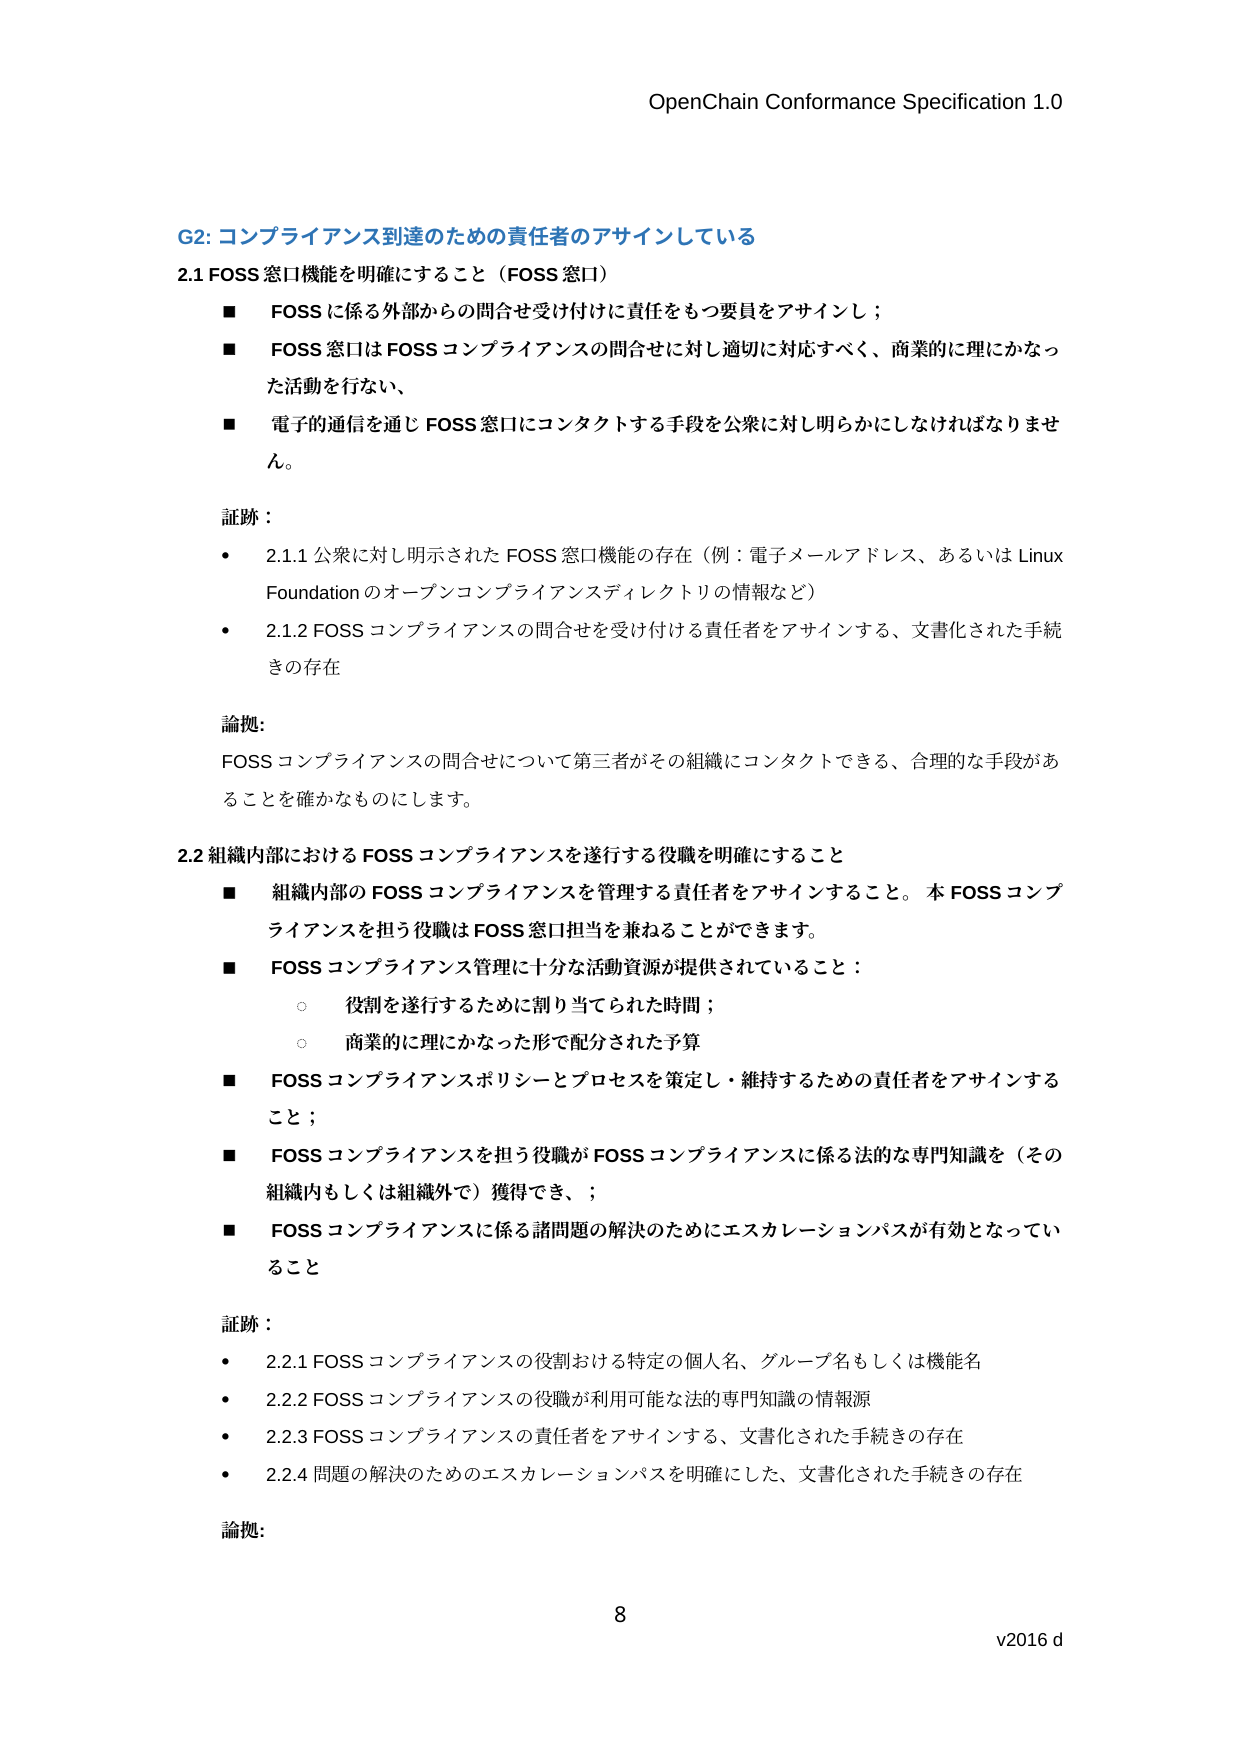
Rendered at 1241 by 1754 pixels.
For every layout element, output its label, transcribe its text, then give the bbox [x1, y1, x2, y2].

text 2.1 FOSS窓口機能を明確にすること（FOSS窓口） [177, 254, 1063, 292]
list 組織内部のFOSSコンプライアンスを管理する責任者をアサインすること。 本FOSSコンプライアンスを担う役職はFOSS窓口担当を兼ねることができます。 [222, 873, 1063, 948]
list 2.2.2 FOSSコンプライアンスの役職が利用可能な法的専門知識の情報源 [222, 1379, 1063, 1417]
list 2.1.1 公衆に対し明示されたFOSS窓口機能の存在（例：電子メールアドレス、あるいはLinux Foundationのオープンコンプライアンスディレクトリの情報など） [222, 536, 1063, 611]
list FOSS窓口はFOSSコンプライアンスの問合せに対し適切に対応すべく、商業的に理にかなった活動を行ない、 [222, 329, 1063, 404]
text 証跡： [221, 498, 1063, 536]
list 2.2.1 FOSSコンプライアンスの役割おける特定の個人名、グループ名もしくは機能名 [222, 1342, 1063, 1379]
text 論拠: [221, 1511, 1063, 1548]
list FOSSコンプライアンスポリシーとプロセスを策定し・維持するための責任者をアサインすること； [222, 1061, 1063, 1136]
list 電子的通信を通じFOSS窓口にコンタクトする手段を公衆に対し明らかにしなければなりません。 [222, 404, 1063, 479]
text 2.2 組織内部におけるFOSSコンプライアンスを遂行する役職を明確にすること [177, 836, 1063, 873]
text 証跡： [221, 1304, 1063, 1342]
list 役割を遂行するために割り当てられた時間； [296, 986, 1063, 1023]
list 2.2.4 問題の解決のためのエスカレーションパスを明確にした、文書化された手続きの存在 [222, 1454, 1063, 1492]
list 商業的に理にかなった形で配分された予算 [296, 1023, 1063, 1061]
text 論拠: [221, 704, 1063, 742]
subtitle G2: コンプライアンス到達のための責任者のアサインしている [177, 217, 1063, 254]
list 2.2.3 FOSSコンプライアンスの責任者をアサインする、文書化された手続きの存在 [222, 1417, 1063, 1454]
text FOSSコンプライアンスの問合せについて第三者がその組織にコンタクトできる、合理的な手段があることを確かなものにします。 [221, 742, 1063, 817]
list 2.1.2 FOSSコンプライアンスの問合せを受け付ける責任者をアサインする、文書化された手続きの存在 [222, 611, 1063, 686]
list FOSSコンプライアンスを担う役職がFOSSコンプライアンスに係る法的な専門知識を（その組織内もしくは組織外で）獲得でき、； [222, 1136, 1063, 1211]
list FOSSに係る外部からの問合せ受け付けに責任をもつ要員をアサインし； [222, 292, 1063, 329]
list FOSSコンプライアンスに係る諸問題の解決のためにエスカレーションパスが有効となっていること [222, 1211, 1063, 1286]
list FOSSコンプライアンス管理に十分な活動資源が提供されていること： [222, 948, 1063, 986]
